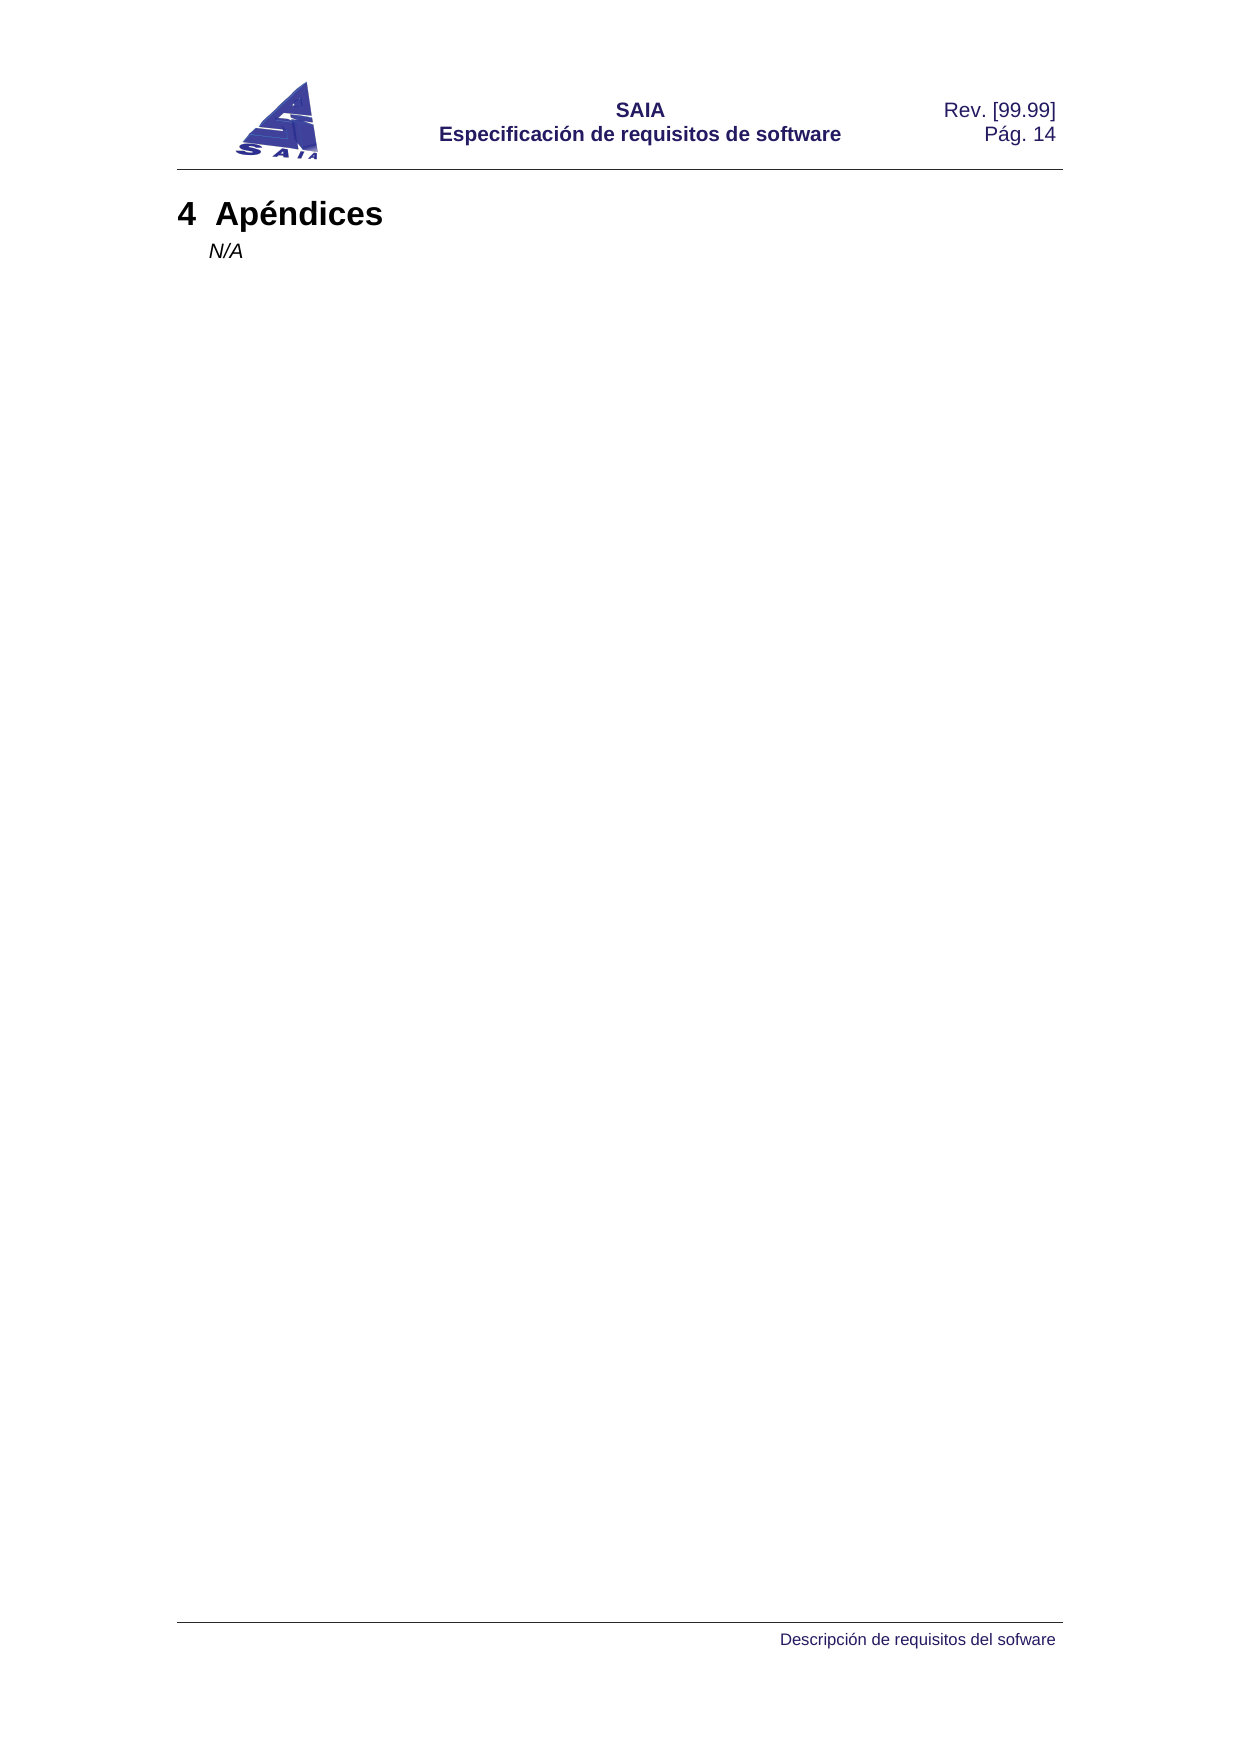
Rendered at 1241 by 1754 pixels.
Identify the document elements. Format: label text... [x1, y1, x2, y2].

text N/A [208, 239, 1063, 263]
picture [233, 81, 322, 162]
subtitle Apéndices [177, 194, 1063, 233]
